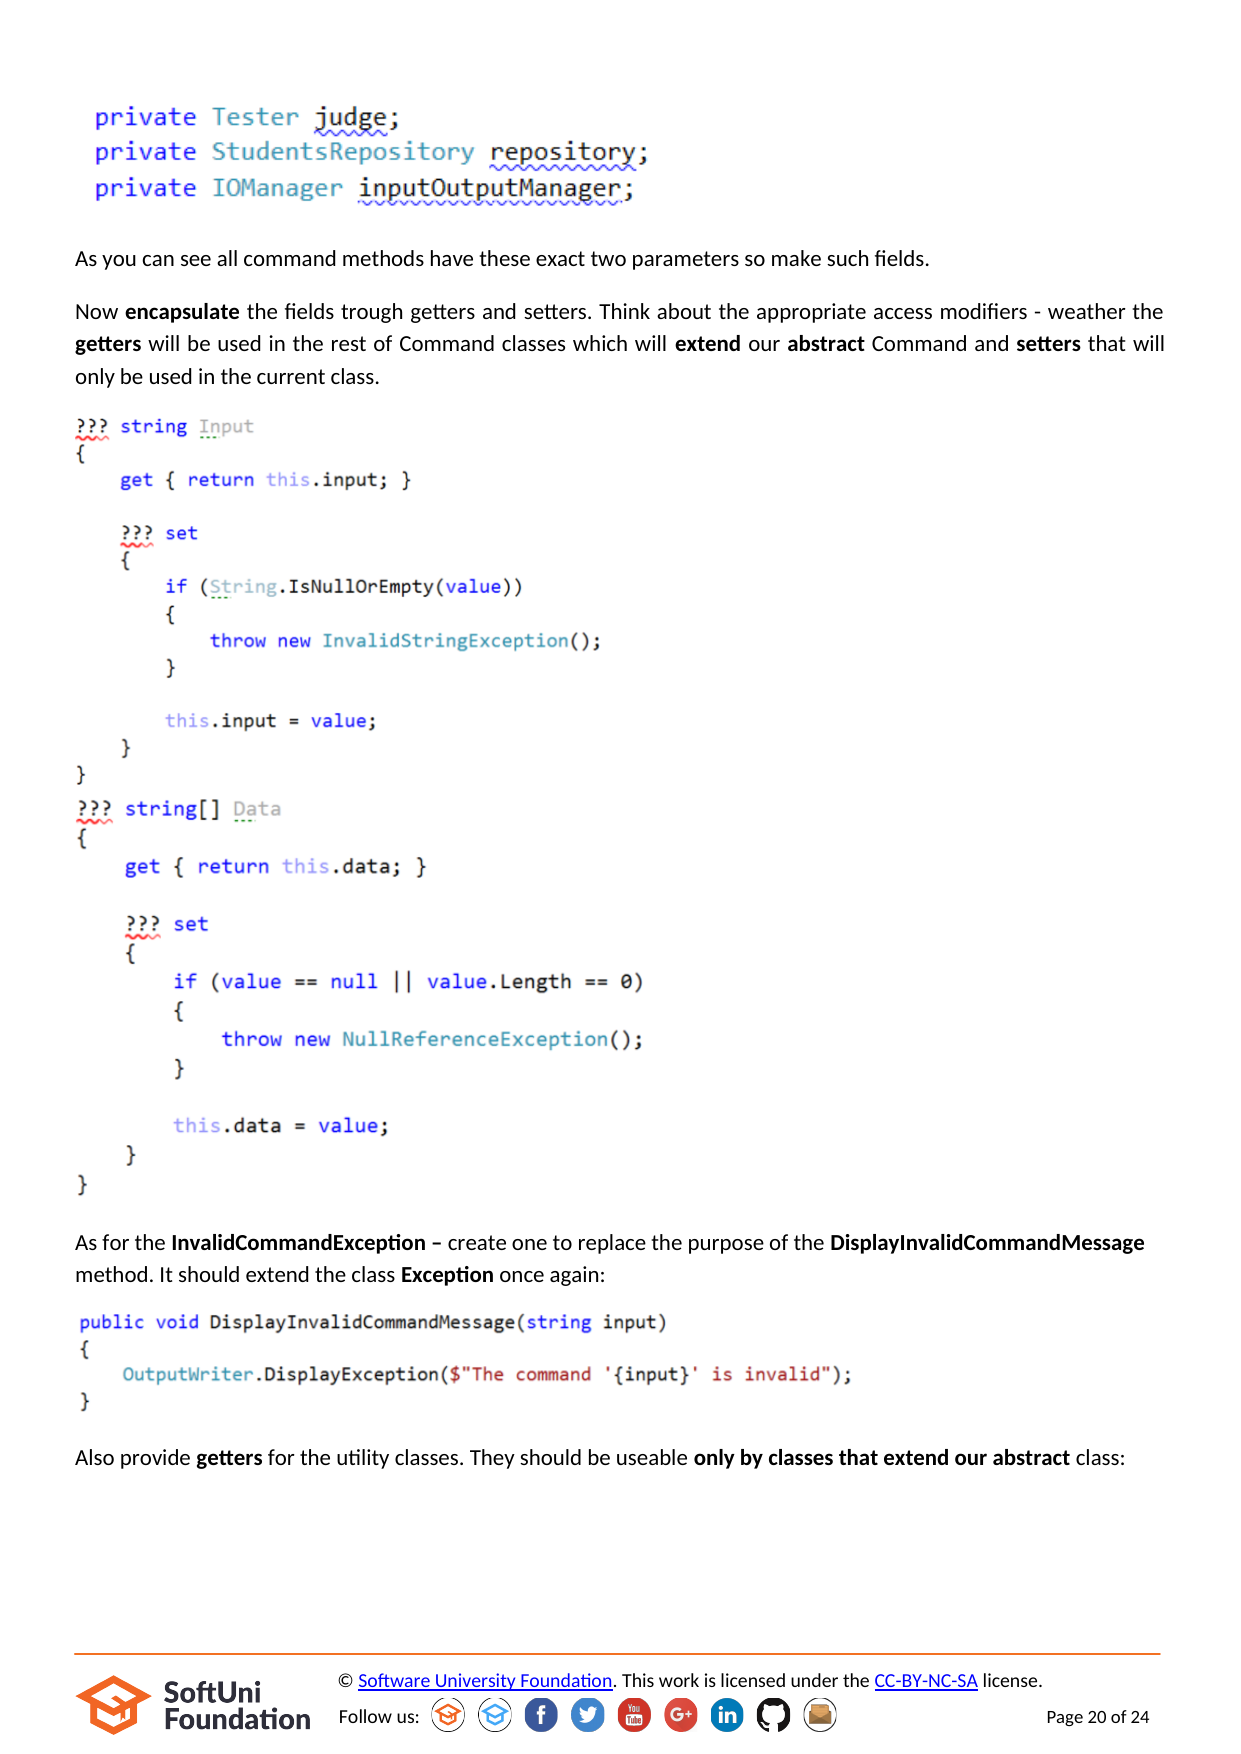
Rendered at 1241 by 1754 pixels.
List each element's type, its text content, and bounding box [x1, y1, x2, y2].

picture [75, 1313, 858, 1418]
picture [75, 414, 618, 792]
picture [75, 86, 707, 220]
picture [524, 1698, 558, 1732]
picture [431, 1698, 465, 1732]
picture [734, 1698, 744, 1708]
picture [711, 1698, 720, 1706]
picture [617, 1698, 651, 1732]
picture [734, 1722, 744, 1732]
text Now encapsulate the fields trough getters and setters. Think about the appropriate access modifiers - weather the getters will be used in the rest of Command classes which will extend our abstract Command and setters that will only be used in the current class. [75, 297, 1165, 390]
picture [803, 1698, 837, 1732]
text As you can see all command methods have these exact two parameters so make such fields. [75, 244, 1165, 272]
text Also provide getters for the utility classes. They should be useable only by classes that extend our abstract class: [75, 1443, 1165, 1471]
picture [725, 1712, 736, 1722]
picture [756, 1698, 790, 1732]
picture [75, 795, 668, 1204]
picture [478, 1698, 512, 1732]
picture [711, 1724, 720, 1732]
picture [571, 1698, 605, 1732]
picture [664, 1698, 698, 1732]
picture [75, 1675, 310, 1735]
text As for the InvalidCommandException – create one to replace the purpose of the DisplayInvalidCommandMessage method. It should extend the class Exception once again: [75, 1228, 1165, 1288]
